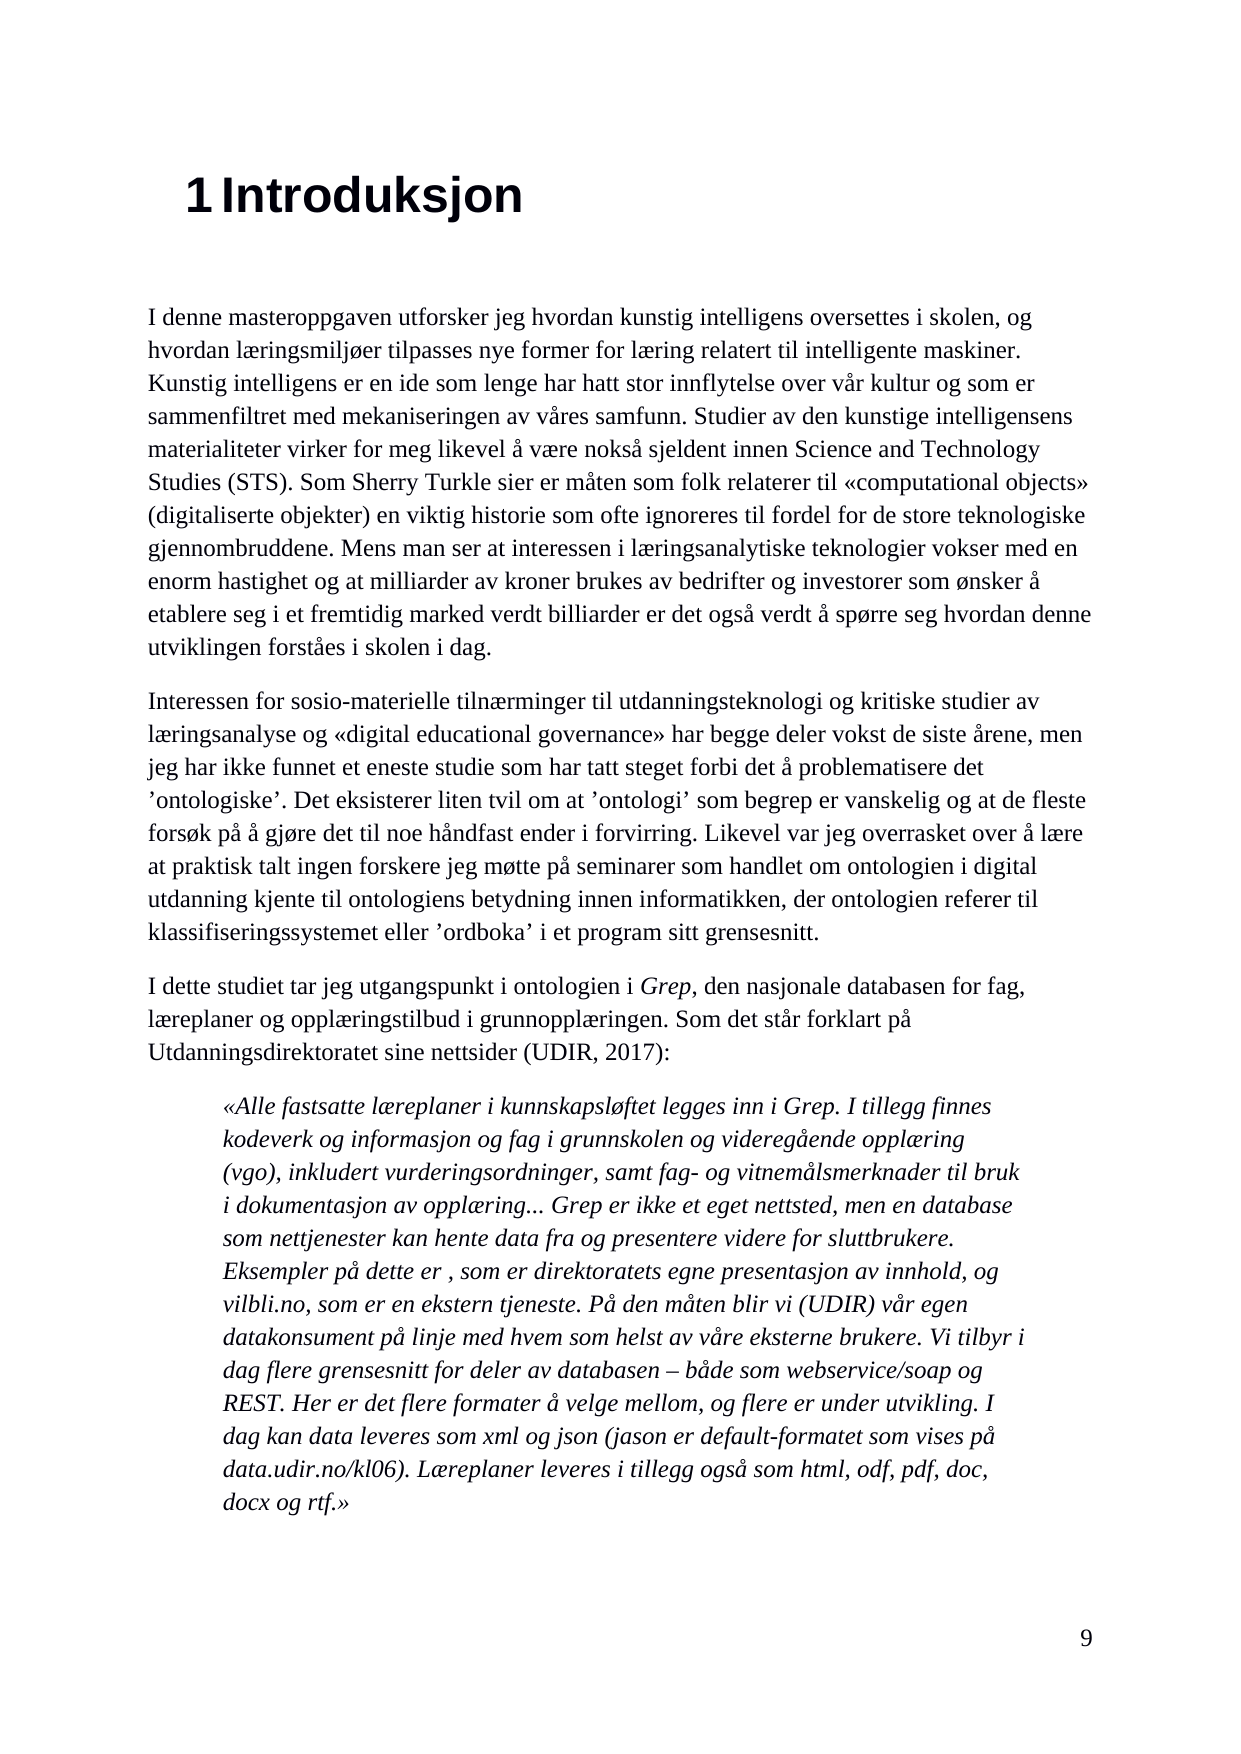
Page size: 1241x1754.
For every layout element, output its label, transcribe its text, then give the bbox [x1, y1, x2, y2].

text Interessen for sosio-materielle tilnærminger til utdanningsteknologi og kritiske studier av læringsanalyse og «digital educational governance» har begge deler vokst de siste årene, men jeg har ikke funnet et eneste studie som har tatt steget forbi det å problematisere det ’ontologiske’. Det eksisterer liten tvil om at ’ontologi’ som begrep er vanskelig og at de fleste forsøk på å gjøre det til noe håndfast ender i forvirring. Likevel var jeg overrasket over å lære at praktisk talt ingen forskere jeg møtte på seminarer som handlet om ontologien i digital utdanning kjente til ontologiens betydning innen informatikken, der ontologien referer til klassifiseringssystemet eller ’ordboka’ i et program sitt grensesnitt. [148, 686, 1092, 946]
text «Alle fastsatte læreplaner i kunnskapsløftet legges inn i Grep. I tillegg finnes kodeverk og informasjon og fag i grunnskolen og videregående opplæring (vgo), inkludert vurderingsordninger, samt fag- og vitnemålsmerknader til bruk i dokumentasjon av opplæring... Grep er ikke et eget nettsted, men en database som nettjenester kan hente data fra og presentere videre for sluttbrukere. Eksempler på dette er www.udir.no/kl06, som er direktoratets egne presentasjon av innhold, og vilbli.no, som er en ekstern tjeneste. På den måten blir vi (UDIR) vår egen datakonsument på linje med hvem som helst av våre eksterne brukere. Vi tilbyr i dag flere grensesnitt for deler av databasen – både som webservice/soap og REST. Her er det flere formater å velge mellom, og flere er under utvikling. I dag kan data leveres som xml og json (jason er default-formatet som vises på data.udir.no/kl06). Læreplaner leveres i tillegg også som html, odf, pdf, doc, docx og rtf.» [223, 1091, 1027, 1516]
list Introduksjon [185, 165, 1092, 223]
text I dette studiet tar jeg utgangspunkt i ontologien i Grep, den nasjonale databasen for fag, læreplaner og opplæringstilbud i grunnopplæringen. Som det står forklart på Utdanningsdirektoratet sine nettsider (UDIR, 2017): [148, 971, 1092, 1066]
text I denne masteroppgaven utforsker jeg hvordan kunstig intelligens oversettes i skolen, og hvordan læringsmiljøer tilpasses nye former for læring relatert til intelligente maskiner. Kunstig intelligens er en ide som lenge har hatt stor innflytelse over vår kultur og som er sammenfiltret med mekaniseringen av våres samfunn. Studier av den kunstige intelligensens materialiteter virker for meg likevel å være nokså sjeldent innen Science and Technology Studies (STS). Som Sherry Turkle sier er måten som folk relaterer til «computational objects» (digitaliserte objekter) en viktig historie som ofte ignoreres til fordel for de store teknologiske gjennombruddene. Mens man ser at interessen i læringsanalytiske teknologier vokser med en enorm hastighet og at milliarder av kroner brukes av bedrifter og investorer som ønsker å etablere seg i et fremtidig marked verdt billiarder er det også verdt å spørre seg hvordan denne utviklingen forståes i skolen i dag. [148, 302, 1092, 661]
